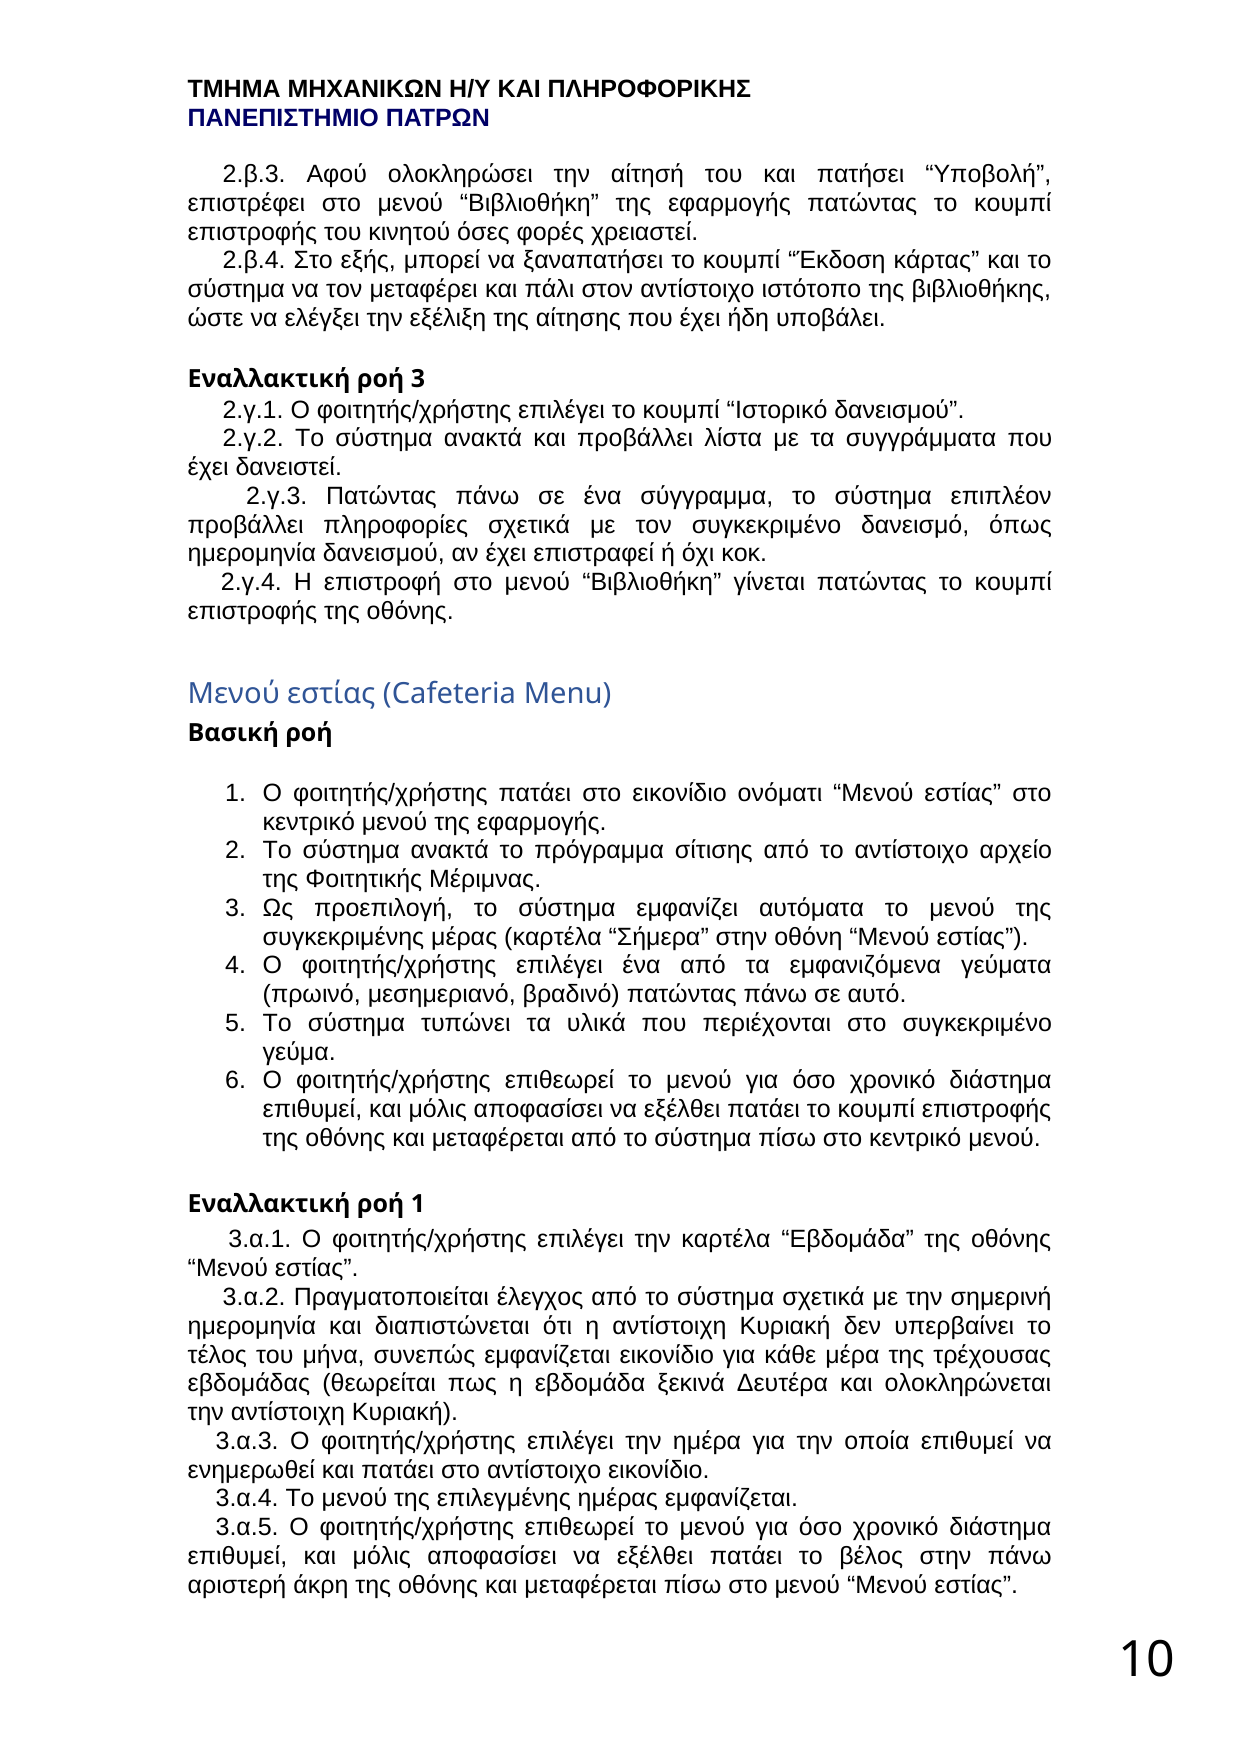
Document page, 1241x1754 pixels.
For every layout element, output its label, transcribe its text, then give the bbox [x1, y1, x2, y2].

text 3.α.5. Ο φοιτητής/χρήστης επιθεωρεί το μενού για όσο χρονικό διάστημα επιθυμεί, και μόλις αποφασίσει να εξέλθει πατάει το βέλος στην πάνω αριστερή άκρη της οθόνης και μεταφέρεται πίσω στο μενού “Μενού εστίας”. [187, 1512, 1053, 1598]
list Ο φοιτητής/χρήστης πατάει στο εικονίδιο ονόματι “Μενού εστίας” στο κεντρικό μενού της εφαρμογής. [225, 778, 1053, 835]
text Βασική ροή [187, 715, 1053, 749]
list Ο φοιτητής/χρήστης επιλέγει ένα από τα εμφανιζόμενα γεύματα (πρωινό, μεσημεριανό, βραδινό) πατώντας πάνω σε αυτό. [225, 950, 1053, 1008]
text 3.α.1. Ο φοιτητής/χρήστης επιλέγει την καρτέλα “Εβδομάδα” της οθόνης “Μενού εστίας”. [187, 1220, 1053, 1282]
list Το σύστημα ανακτά το πρόγραμμα σίτισης από το αντίστοιχο αρχείο της Φοιτητικής Μέριμνας. [225, 835, 1053, 893]
text 2.γ.3. Πατώντας πάνω σε ένα σύγγραμμα, το σύστημα επιπλέον προβάλλει πληροφορίες σχετικά με τον συγκεκριμένο δανεισμό, όπως ημερομηνία δανεισμού, αν έχει επιστραφεί ή όχι κοκ. [187, 481, 1053, 567]
text 3.α.4. Το μενού της επιλεγμένης ημέρας εμφανίζεται. [187, 1483, 1053, 1512]
list Ως προεπιλογή, το σύστημα εμφανίζει αυτόματα το μενού της συγκεκριμένης μέρας (καρτέλα “Σήμερα” στην οθόνη “Μενού εστίας”). [225, 893, 1053, 950]
text 2.γ.4. Η επιστροφή στο μενού “Βιβλιοθήκη” γίνεται πατώντας το κουμπί επιστροφής της οθόνης. [187, 567, 1053, 624]
list Ο φοιτητής/χρήστης επιθεωρεί το μενού για όσο χρονικό διάστημα επιθυμεί, και μόλις αποφασίσει να εξέλθει πατάει το κουμπί επιστροφής της οθόνης και μεταφέρεται από το σύστημα πίσω στο κεντρικό μενού. [225, 1065, 1053, 1152]
text Εναλλακτική ροή 3 [187, 361, 1053, 394]
subtitle Μενού εστίας (Cafeteria Menu) [187, 672, 1053, 712]
text 2.β.4. Στο εξής, μπορεί να ξαναπατήσει το κουμπί “Έκδοση κάρτας” και το σύστημα να τον μεταφέρει και πάλι στον αντίστοιχο ιστότοπο της βιβλιοθήκης, ώστε να ελέγξει την εξέλιξη της αίτησης που έχει ήδη υποβάλει. [187, 246, 1053, 332]
text 2.γ.1. Ο φοιτητής/χρήστης επιλέγει το κουμπί “Ιστορικό δανεισμού”. [187, 394, 1053, 423]
text 3.α.3. Ο φοιτητής/χρήστης επιλέγει την ημέρα για την οποία επιθυμεί να ενημερωθεί και πατάει στο αντίστοιχο εικονίδιο. [187, 1426, 1053, 1483]
text 3.α.2. Πραγματοποιείται έλεγχος από το σύστημα σχετικά με την σημερινή ημερομηνία και διαπιστώνεται ότι η αντίστοιχη Κυριακή δεν υπερβαίνει το τέλος του μήνα, συνεπώς εμφανίζεται εικονίδιο για κάθε μέρα της τρέχουσας εβδομάδας (θεωρείται πως η εβδομάδα ξεκινά Δευτέρα και ολοκληρώνεται την αντίστοιχη Κυριακή). [187, 1282, 1053, 1426]
text 2.γ.2. Το σύστημα ανακτά και προβάλλει λίστα με τα συγγράμματα που έχει δανειστεί. [187, 423, 1053, 481]
text Εναλλακτική ροή 1 [187, 1186, 1053, 1220]
list Το σύστημα τυπώνει τα υλικά που περιέχονται στο συγκεκριμένο γεύμα. [225, 1008, 1053, 1065]
text 2.β.3. Αφού ολοκληρώσει την αίτησή του και πατήσει “Υποβολή”, επιστρέφει στο μενού “Βιβλιοθήκη” της εφαρμογής πατώντας το κουμπί επιστροφής του κινητού όσες φορές χρειαστεί. [187, 159, 1053, 246]
